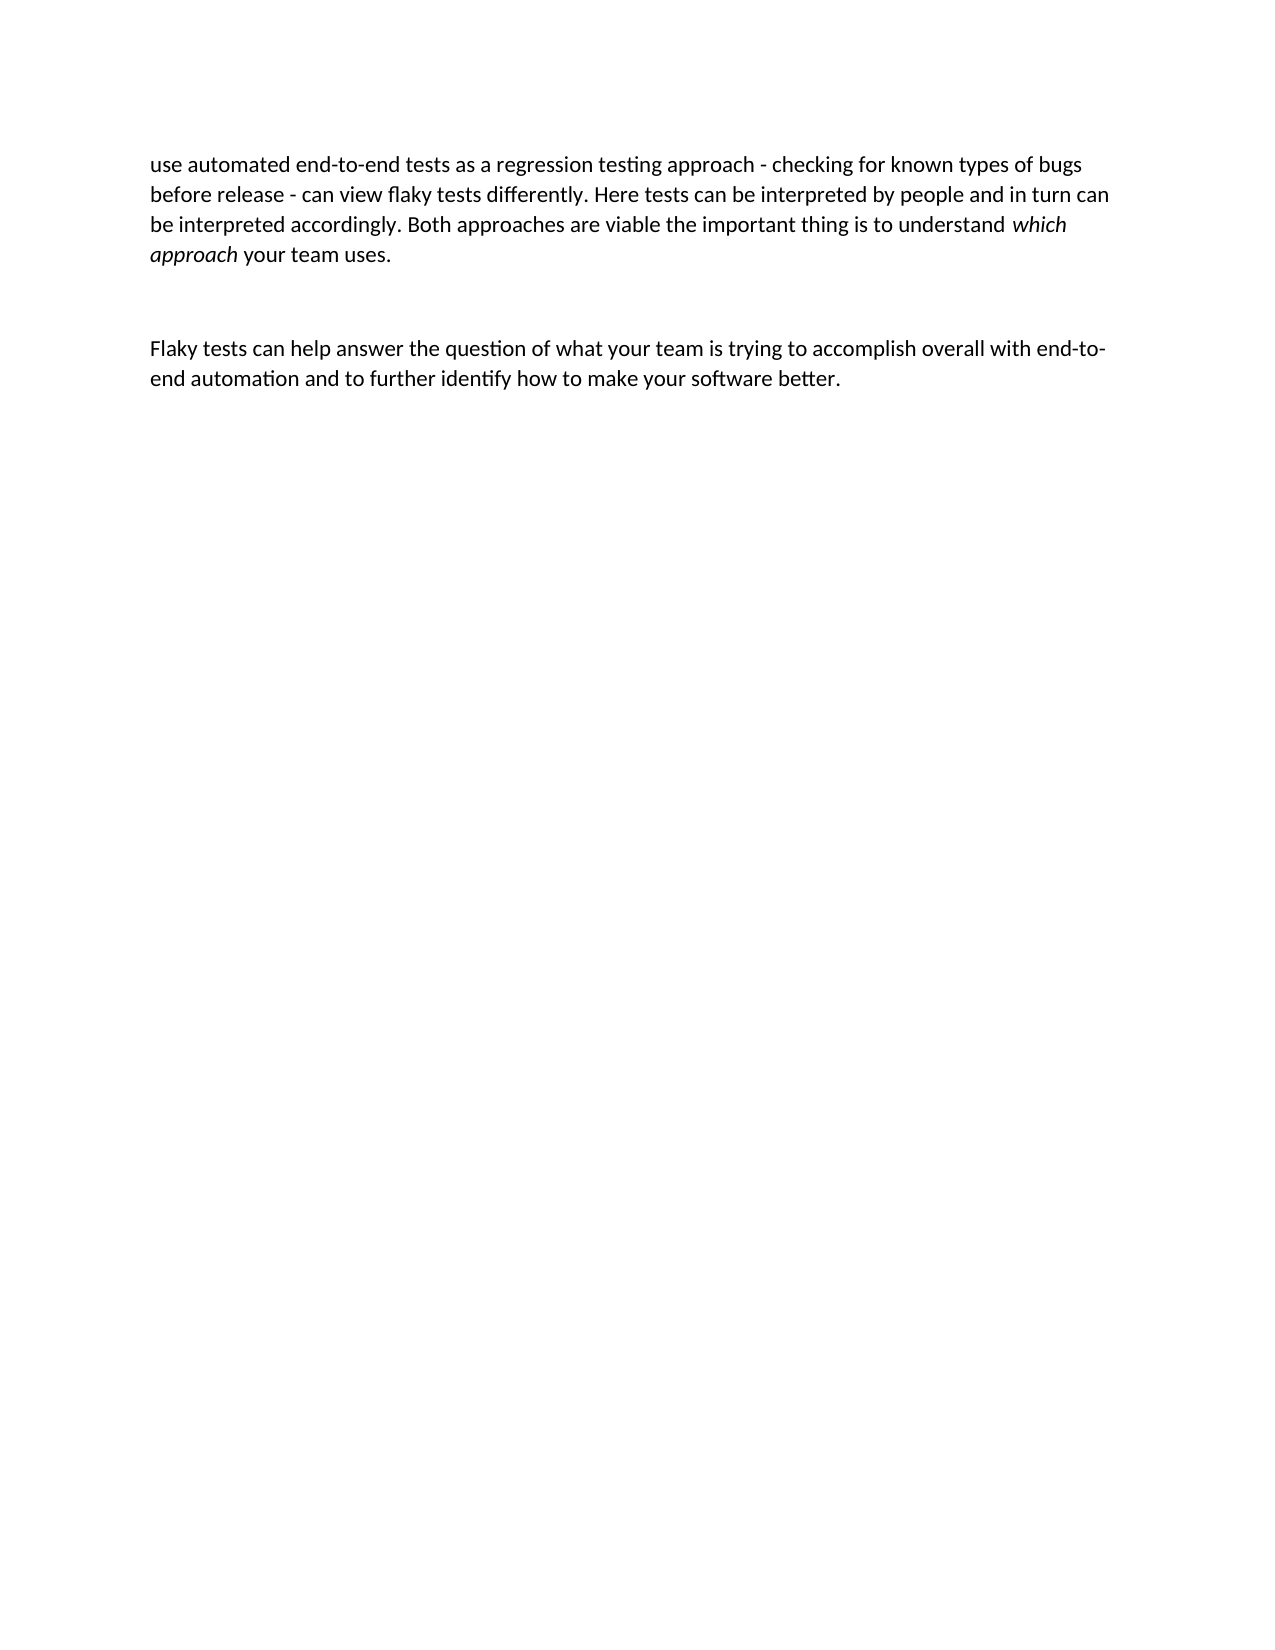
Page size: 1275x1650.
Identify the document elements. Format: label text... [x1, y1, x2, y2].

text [150, 150, 1125, 269]
text Flaky tests can help answer the question of what your team is trying to accomplish overall with end-to-end automation and to further identify how to make your software better. [150, 334, 1125, 393]
